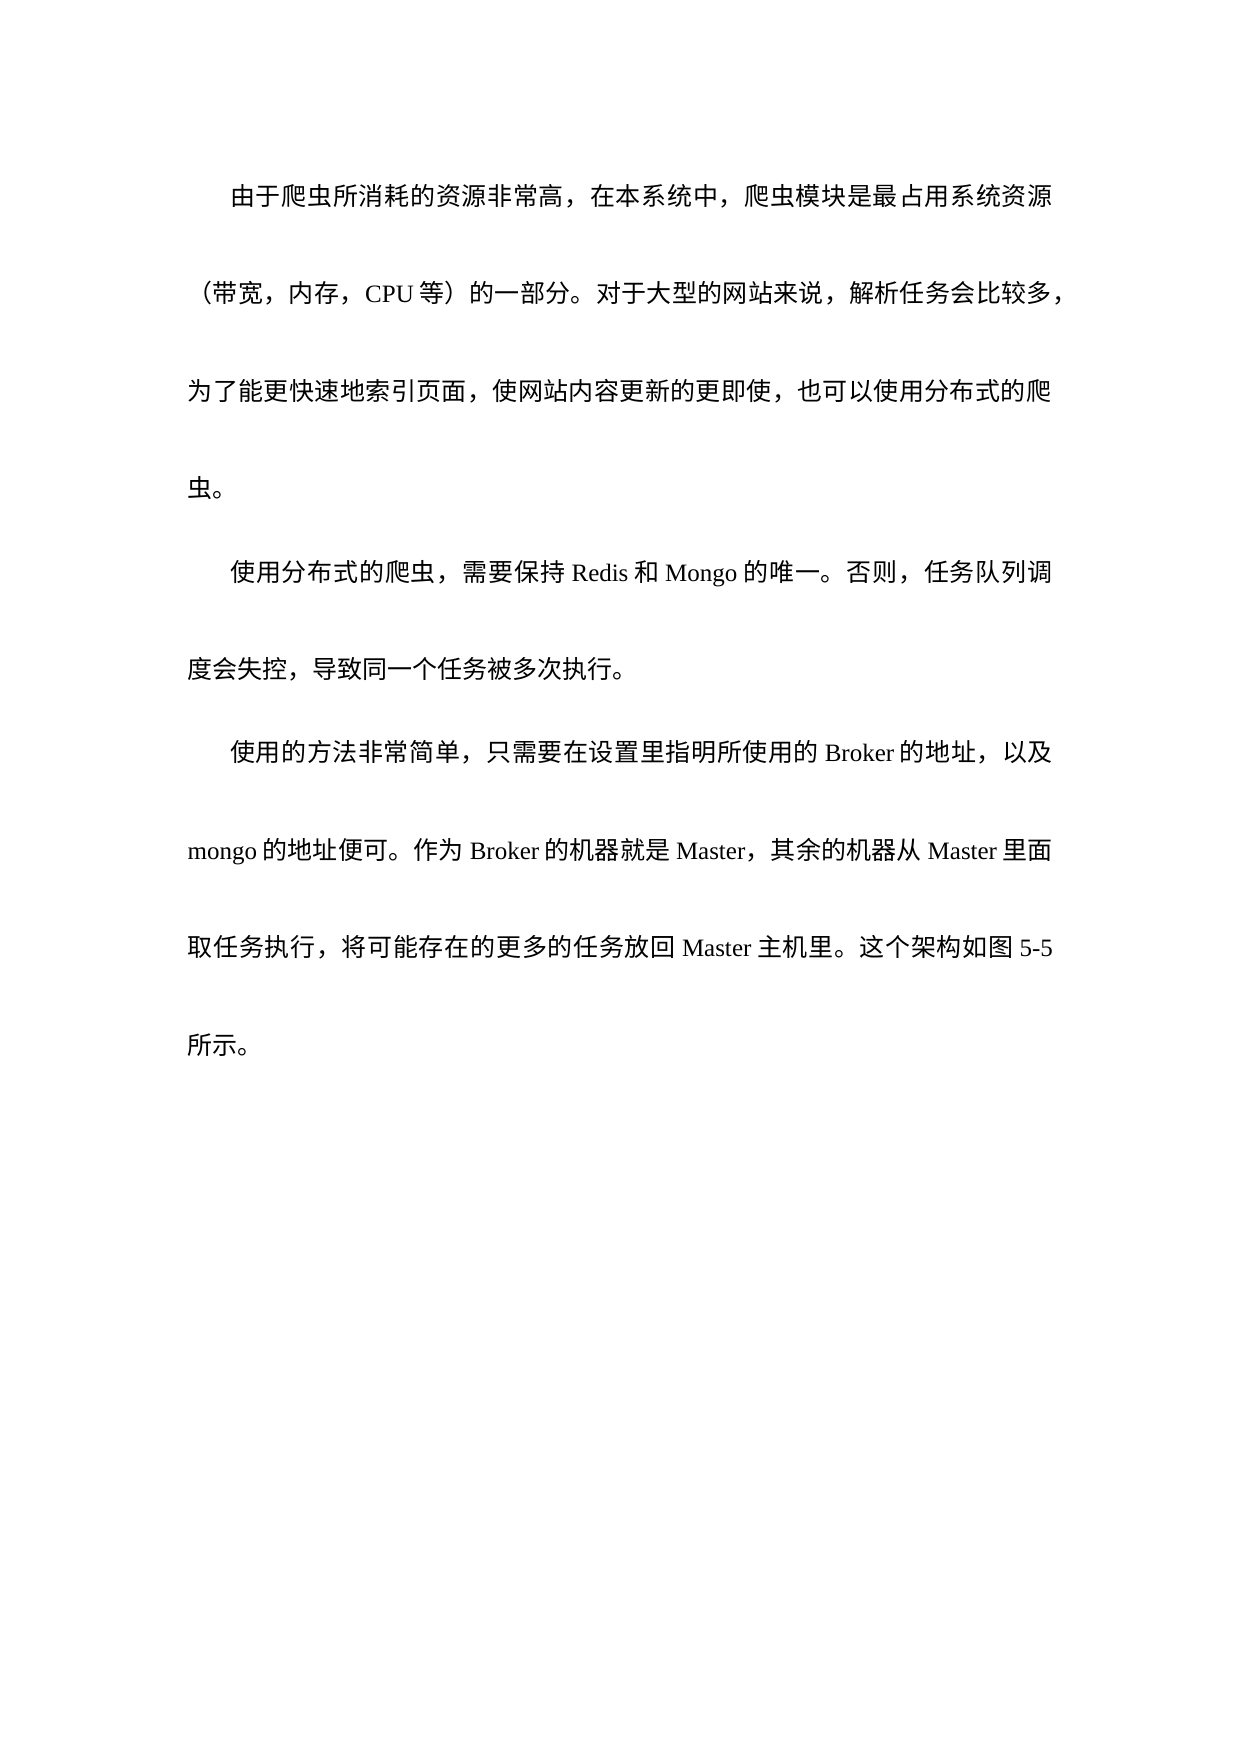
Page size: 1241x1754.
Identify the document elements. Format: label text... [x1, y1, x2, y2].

text 由于爬虫所消耗的资源非常高，在本系统中，爬虫模块是最占用系统资源（带宽，内存，CPU等）的一部分。对于大型的网站来说，解析任务会比较多，为了能更快速地索引页面，使网站内容更新的更即使，也可以使用分布式的爬虫。 [187, 162, 1053, 519]
text 使用的方法非常简单，只需要在设置里指明所使用的Broker的地址，以及mongo的地址便可。作为Broker的机器就是Master，其余的机器从Master里面取任务执行，将可能存在的更多的任务放回Master主机里。这个架构如图5-5所示。 [187, 718, 1053, 1076]
text 使用分布式的爬虫，需要保持Redis和Mongo的唯一。否则，任务队列调度会失控，导致同一个任务被多次执行。 [187, 538, 1053, 700]
